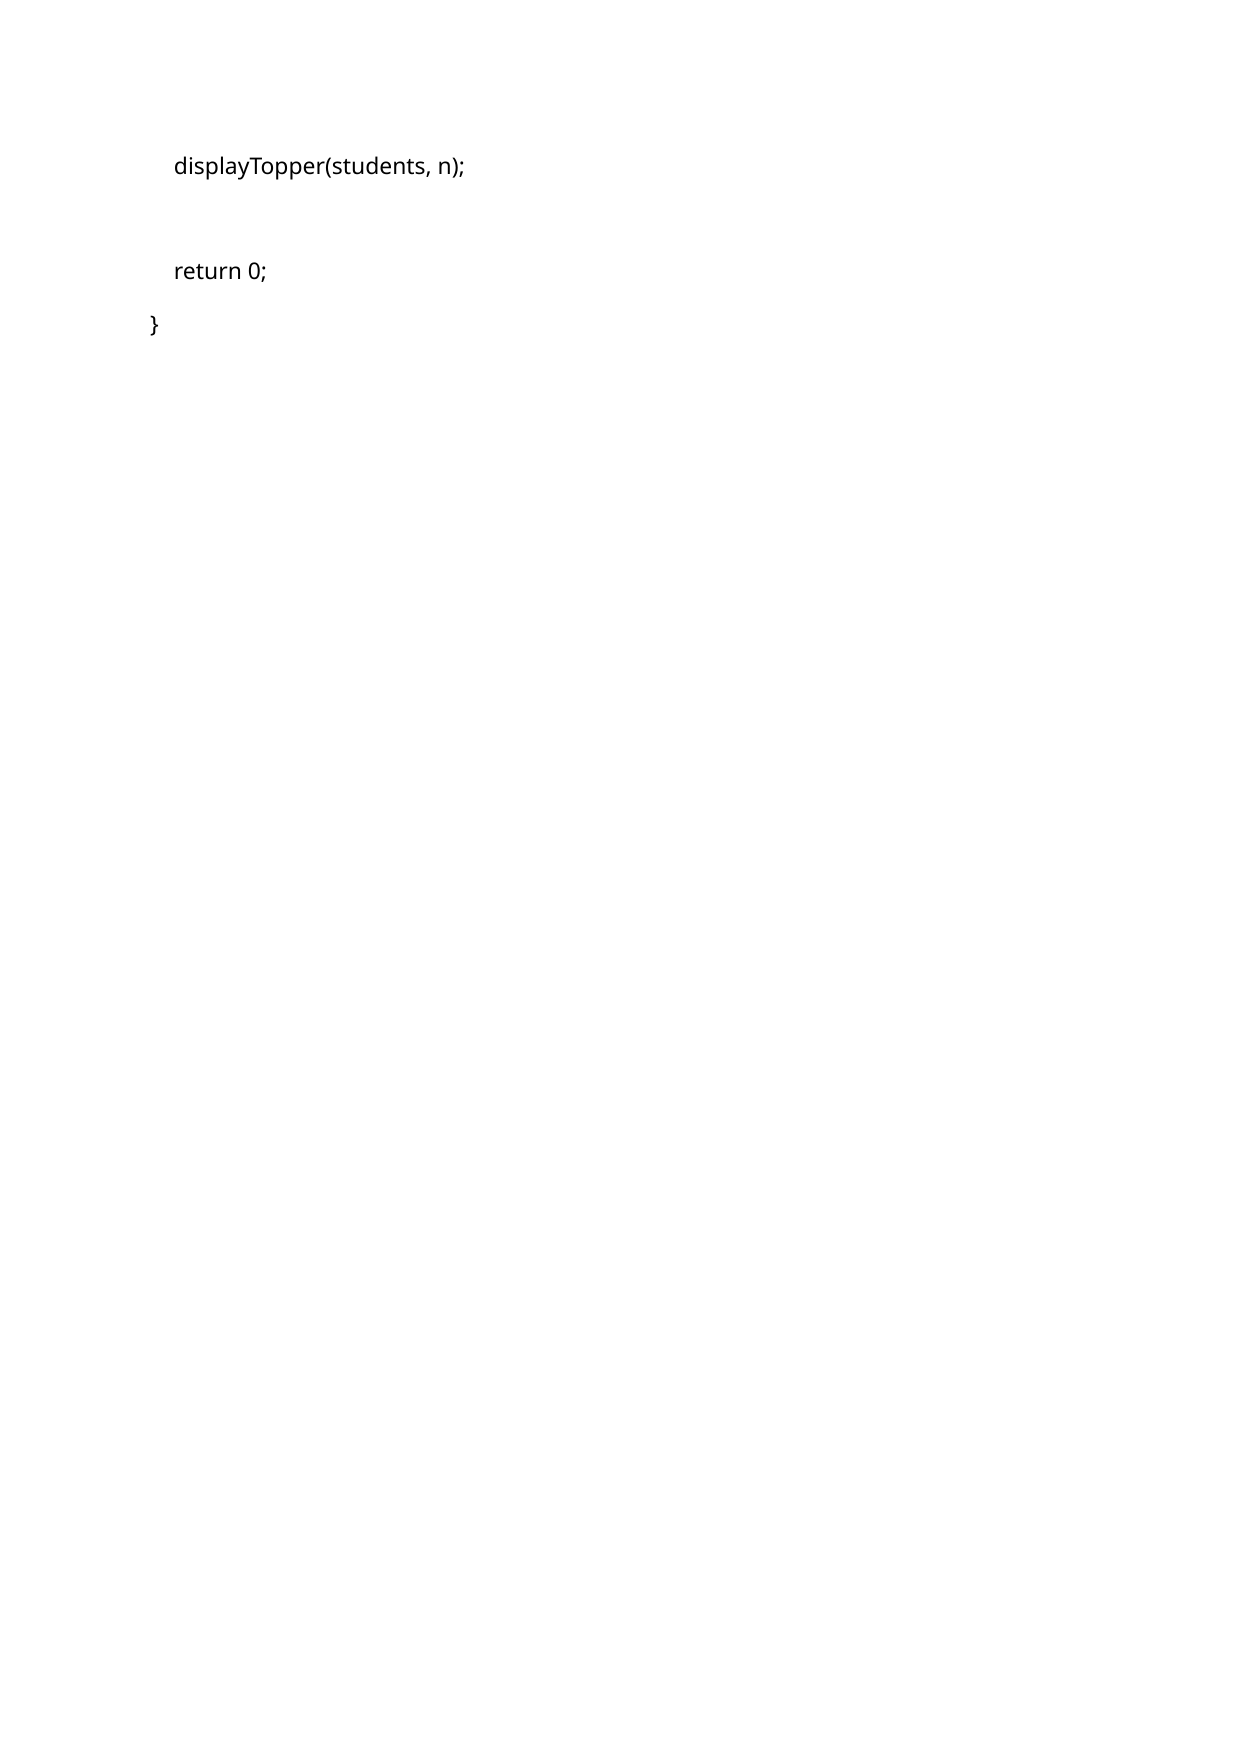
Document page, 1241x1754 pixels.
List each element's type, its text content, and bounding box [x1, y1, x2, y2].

text return 0; [150, 255, 1102, 286]
text } [150, 308, 1102, 339]
text displayTopper(students, n); [150, 150, 1102, 181]
